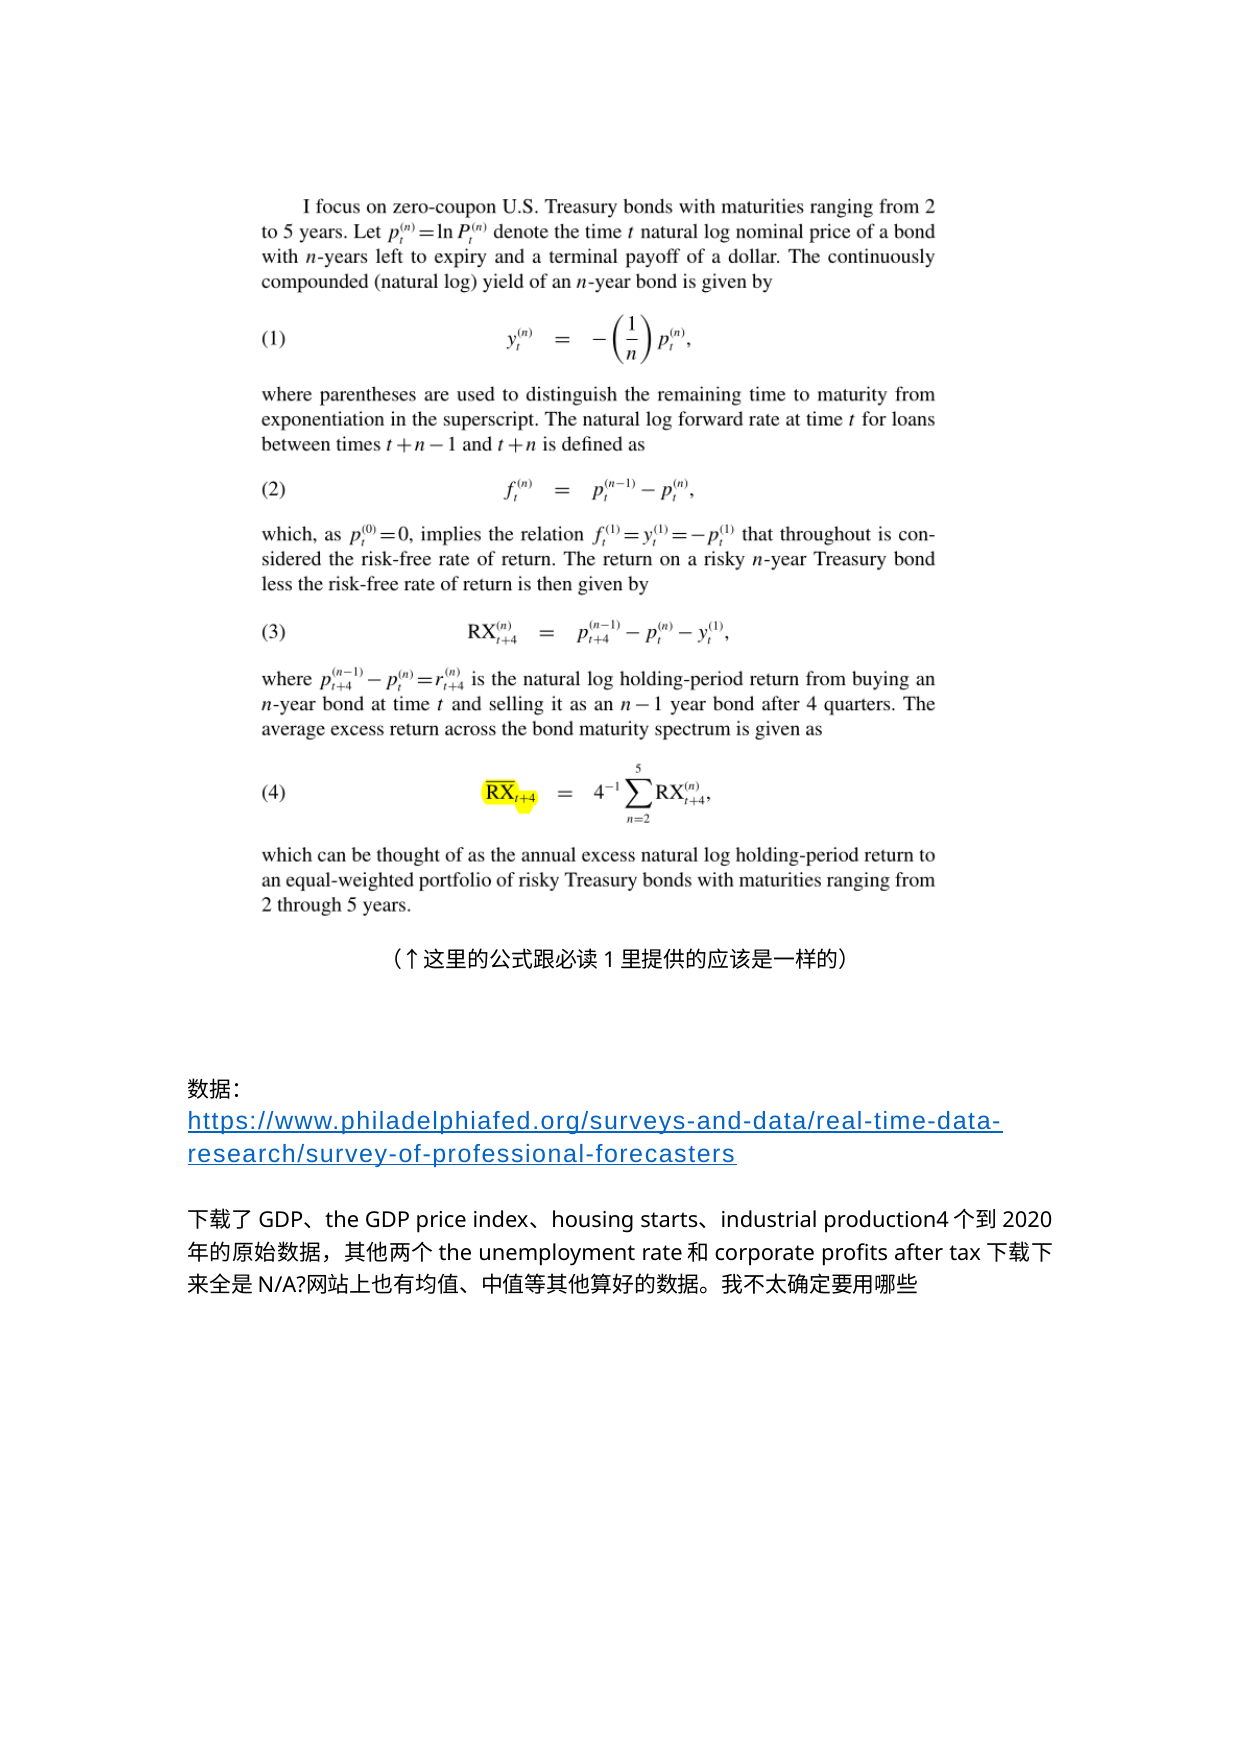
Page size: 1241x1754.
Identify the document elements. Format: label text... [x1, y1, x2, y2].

picture [249, 194, 992, 921]
text （↑这里的公式跟必读1里提供的应该是一样的） [187, 942, 1053, 974]
text https://www.philadelphiafed.org/surveys-and-data/real-time-data-research/survey-of-professional-forecasters [187, 1104, 1053, 1169]
text 下载了GDP、the GDP price index、housing starts、industrial production4个到2020年的原始数据，其他两个the unemployment rate和corporate profits after tax下载下来全是N/A?网站上也有均值、中值等其他算好的数据。我不太确定要用哪些 [187, 1202, 1053, 1299]
text 数据： [187, 1072, 1053, 1104]
